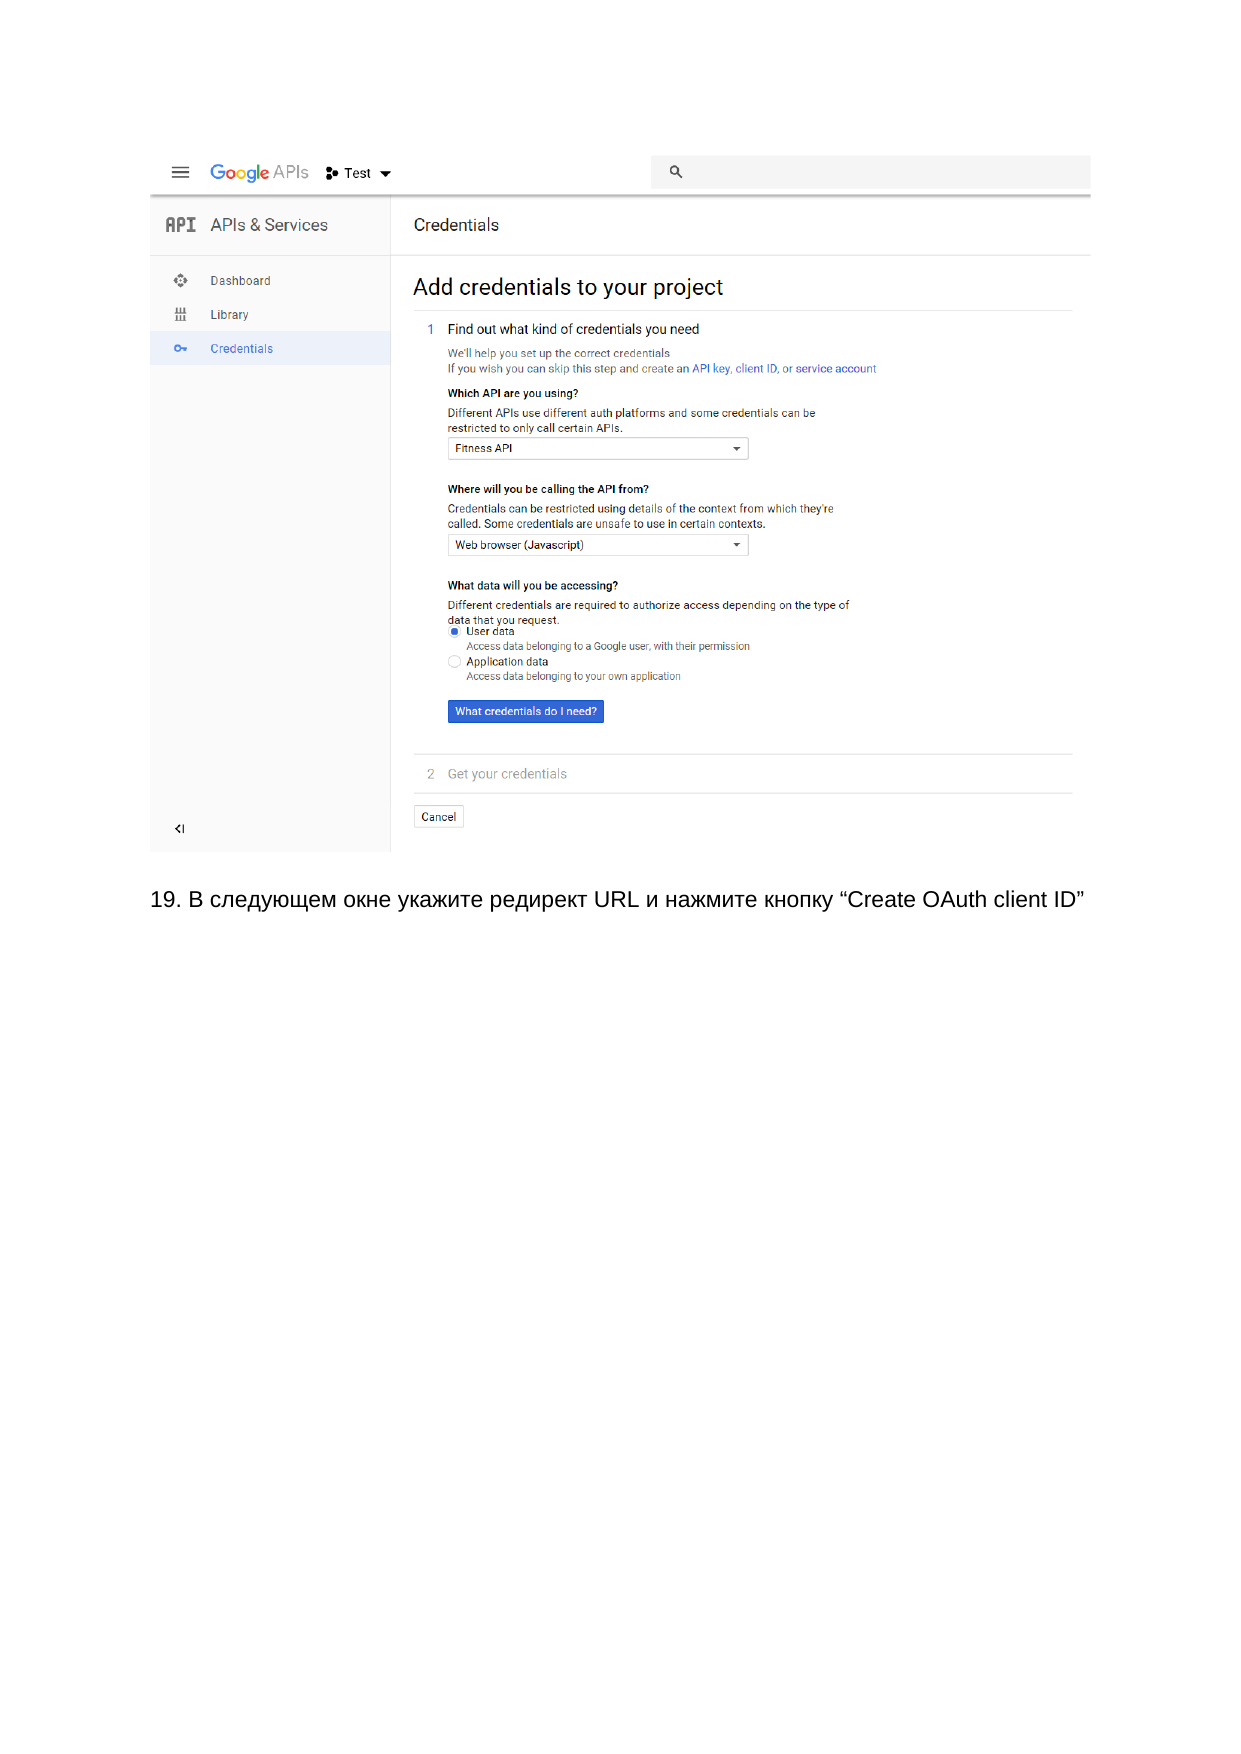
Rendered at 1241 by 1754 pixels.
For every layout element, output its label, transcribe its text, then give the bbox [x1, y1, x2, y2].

text 19. В следующем окне укажите редирект URL и нажмите кнопку “Create OAuth client ID” [150, 886, 1090, 912]
picture [150, 150, 1091, 852]
